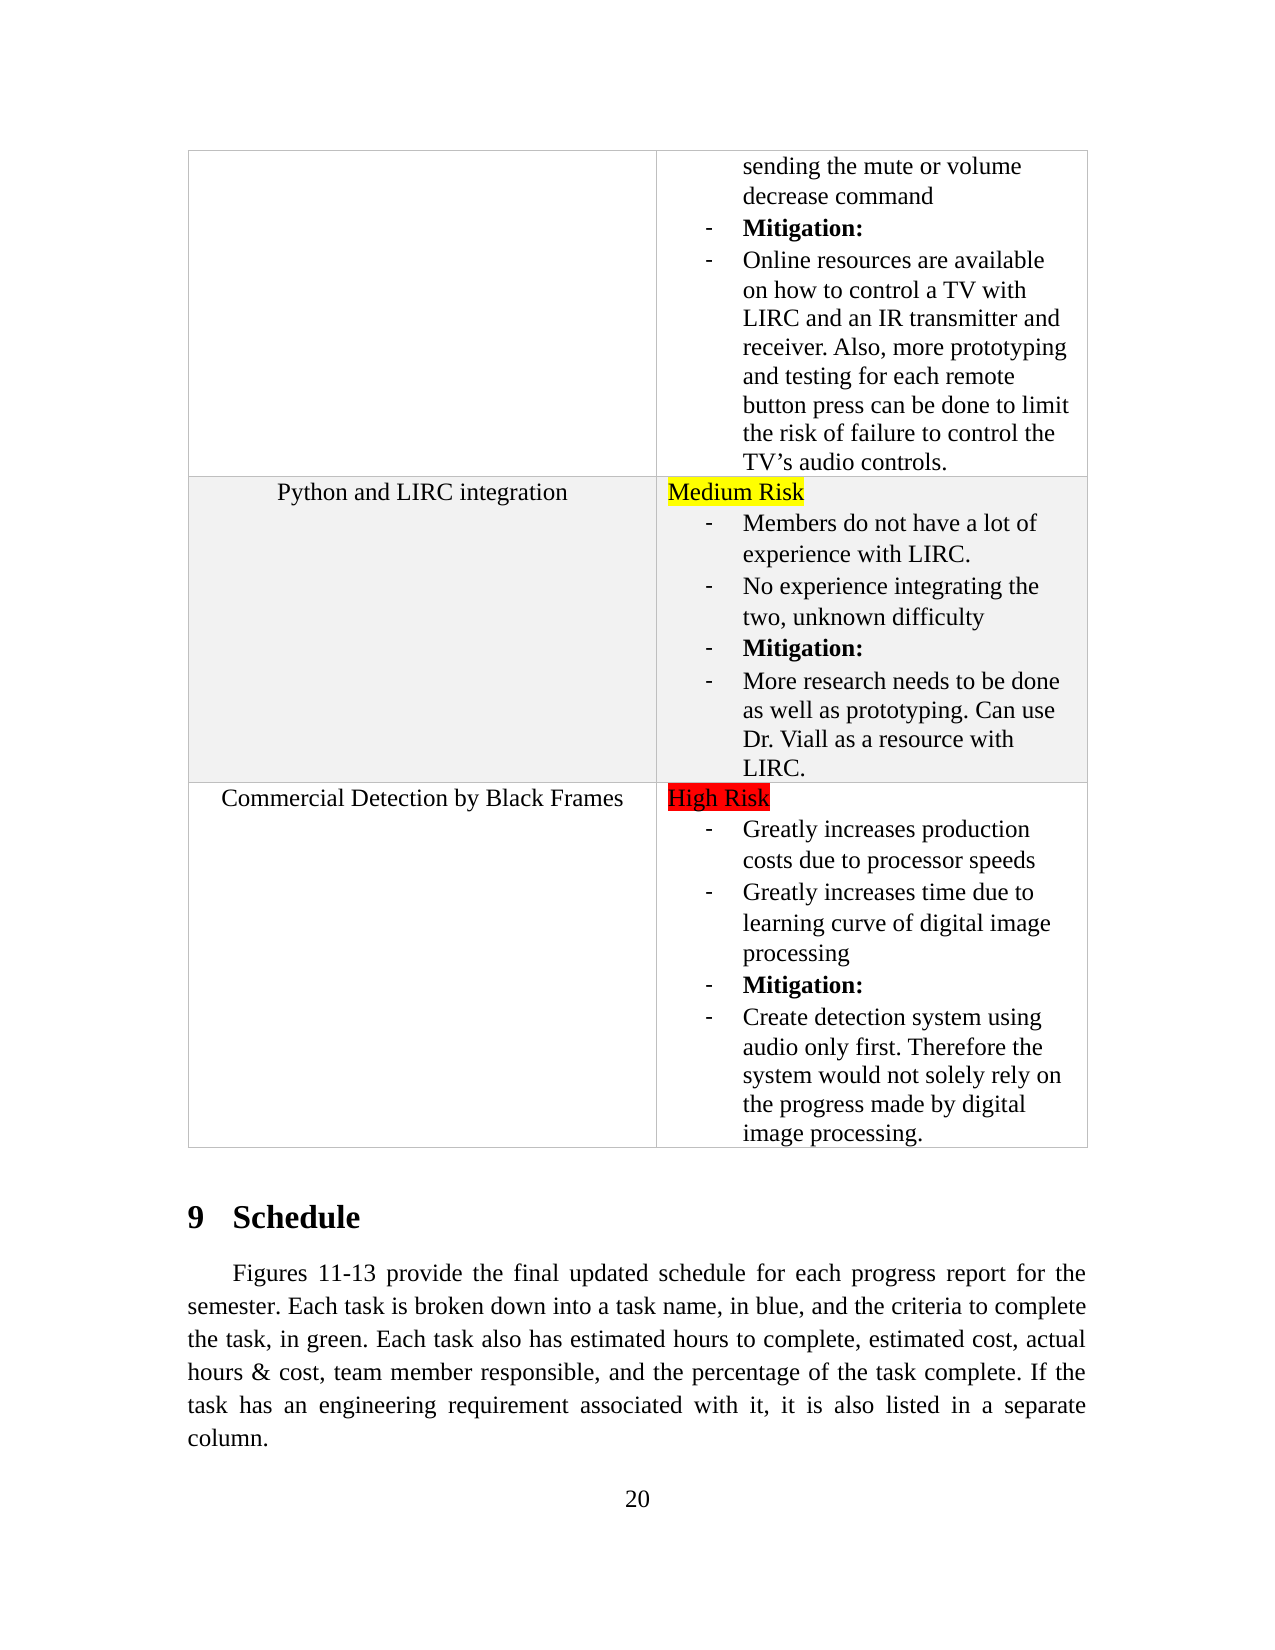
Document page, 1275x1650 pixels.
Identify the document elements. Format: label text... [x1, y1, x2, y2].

text Figures 11-13 provide the final updated schedule for each progress report for the semester. Each task is broken down into a task name, in blue, and the criteria to complete the task, in green. Each task also has estimated hours to complete, estimated cost, actual hours & cost, team member responsible, and the percentage of the task complete. If the task has an engineering requirement associated with it, it is also listed in a separate column. [187, 1258, 1087, 1452]
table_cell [657, 151, 1087, 476]
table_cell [189, 151, 656, 476]
table_cell Python and LIRC integration [189, 477, 656, 782]
subtitle Schedule [187, 1197, 1087, 1236]
table_cell Medium Risk Members do not have a lot of experience with LIRC. No experience integrating the two, unknown difficulty Mitigation: More research needs to be done as well as prototyping. Can use Dr. Viall as a resource with LIRC. [657, 477, 1087, 782]
table_cell High Risk Greatly increases production costs due to processor speeds Greatly increases time due to learning curve of digital image processing Mitigation: Create detection system using audio only first. Therefore the system would not solely rely on the progress made by digital image processing. [657, 783, 1087, 1147]
table_cell Commercial Detection by Black Frames [189, 783, 656, 1147]
